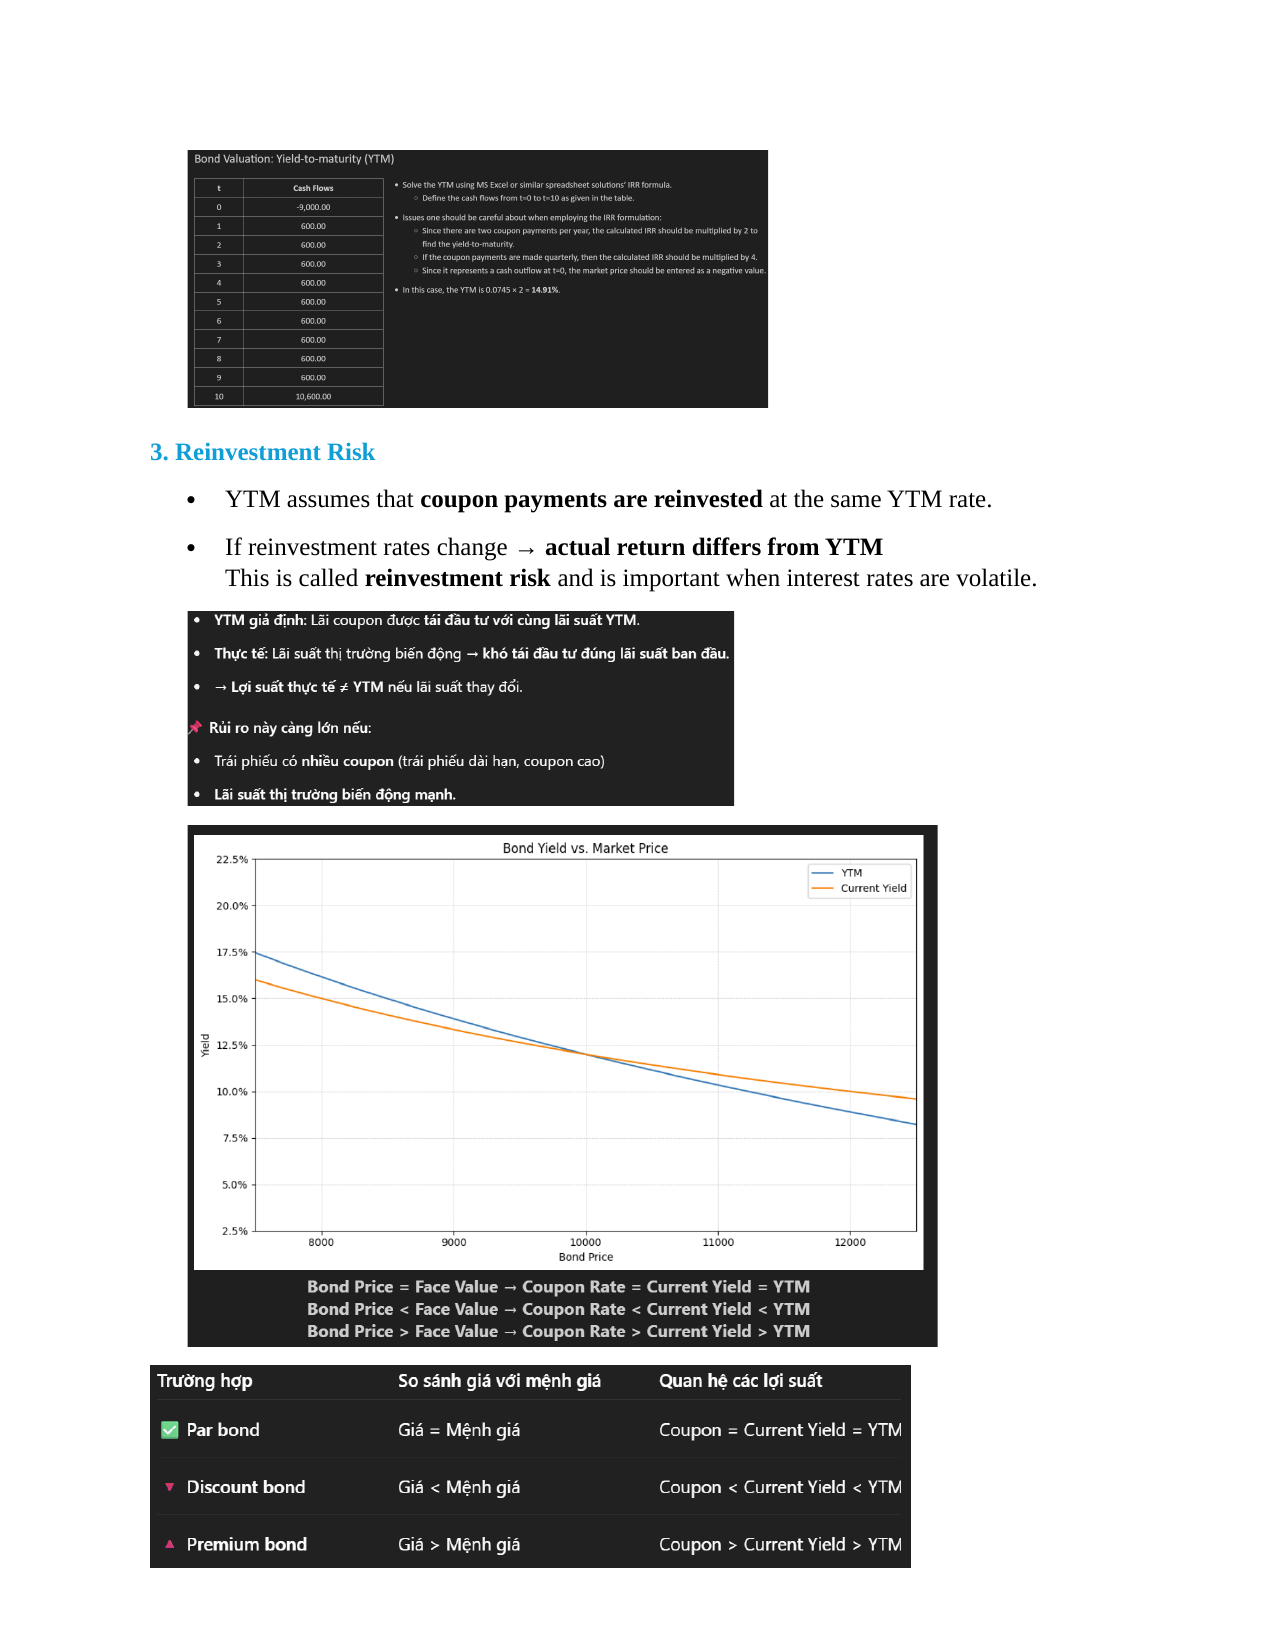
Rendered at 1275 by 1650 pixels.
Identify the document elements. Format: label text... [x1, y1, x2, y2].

picture [187, 150, 769, 408]
picture [187, 611, 735, 806]
picture [187, 825, 938, 1347]
text 3. Reinvestment Risk [150, 437, 1125, 466]
list If reinvestment rates change → actual return differs from YTM This is called reinvestment risk and is important when interest rates are volatile. [187, 532, 1125, 592]
list YTM assumes that coupon payments are reinvested at the same YTM rate. [187, 484, 1125, 513]
picture [150, 1365, 911, 1568]
